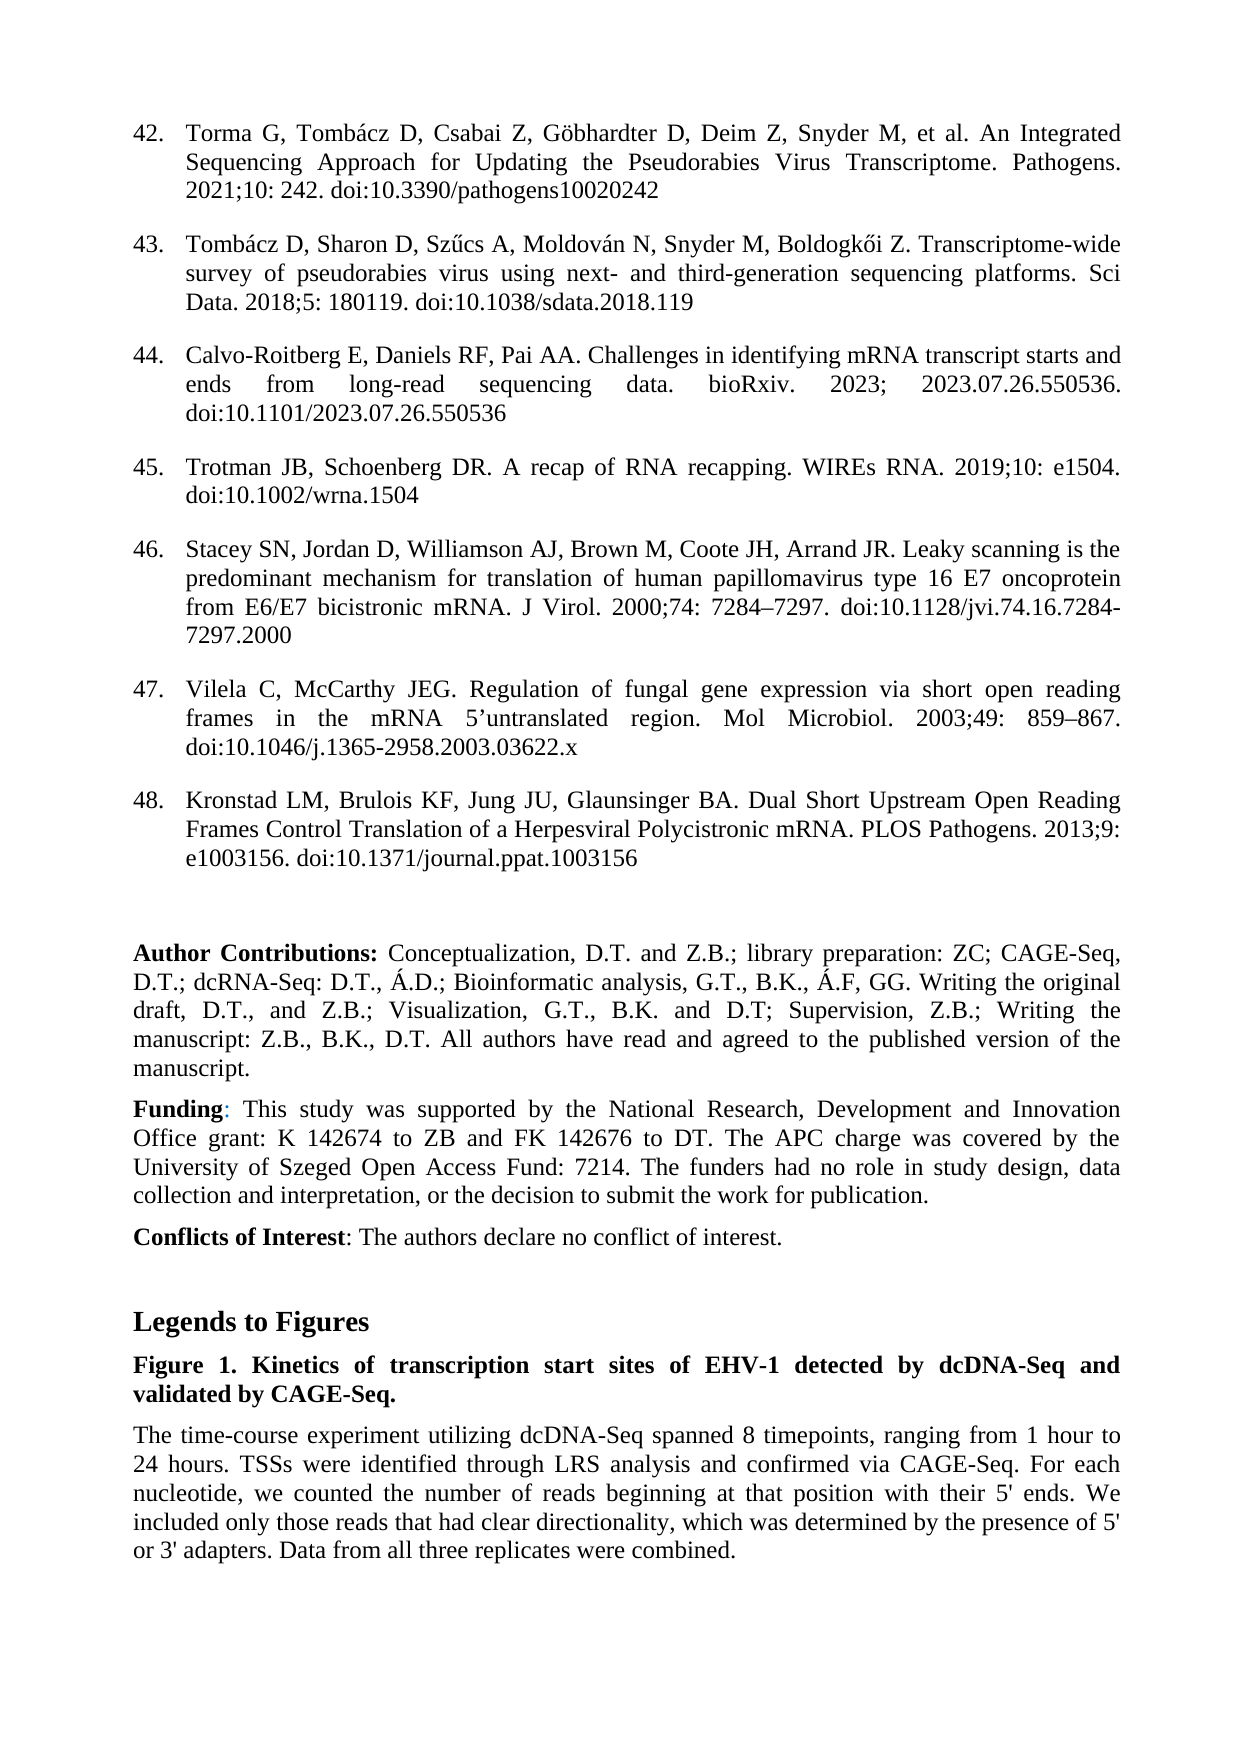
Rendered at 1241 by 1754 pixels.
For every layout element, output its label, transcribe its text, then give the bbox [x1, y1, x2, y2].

text 42. Torma G, Tombácz D, Csabai Z, Göbhardter D, Deim Z, Snyder M, et al. An Integrated Sequencing Approach for Updating the Pseudorabies Virus Transcriptome. Pathogens. 2021;10: 242. doi:10.3390/pathogens10020242 [133, 118, 1122, 204]
text 43. Tombácz D, Sharon D, Szűcs A, Moldován N, Snyder M, Boldogkői Z. Transcriptome-wide survey of pseudorabies virus using next- and third-generation sequencing platforms. Sci Data. 2018;5: 180119. doi:10.1038/sdata.2018.119 [133, 229, 1122, 316]
text 44. Calvo-Roitberg E, Daniels RF, Pai AA. Challenges in identifying mRNA transcript starts and ends from long-read sequencing data. bioRxiv. 2023; 2023.07.26.550536. doi:10.1101/2023.07.26.550536 [133, 341, 1122, 427]
text Funding: This study was supported by the National Research, Development and Innovation Office grant: K 142674 to ZB and FK 142676 to DT. The APC charge was covered by the University of Szeged Open Access Fund: 7214. The funders had no role in study design, data collection and interpretation, or the decision to submit the work for publication. [133, 1094, 1122, 1209]
text 46. Stacey SN, Jordan D, Williamson AJ, Brown M, Coote JH, Arrand JR. Leaky scanning is the predominant mechanism for translation of human papillomavirus type 16 E7 oncoprotein from E6/E7 bicistronic mRNA. J Virol. 2000;74: 7284–7297. doi:10.1128/jvi.74.16.7284-7297.2000 [133, 534, 1122, 649]
text 48. Kronstad LM, Brulois KF, Jung JU, Glaunsinger BA. Dual Short Upstream Open Reading Frames Control Translation of a Herpesviral Polycistronic mRNA. PLOS Pathogens. 2013;9: e1003156. doi:10.1371/journal.ppat.1003156 [133, 786, 1122, 872]
text The time-course experiment utilizing dcDNA-Seq spanned 8 timepoints, ranging from 1 hour to 24 hours. TSSs were identified through LRS analysis and confirmed via CAGE-Seq. For each nucleotide, we counted the number of reads beginning at that position with their 5' ends. We included only those reads that had clear directionality, which was determined by the presence of 5' or 3' adapters. Data from all three replicates were combined. [133, 1420, 1122, 1564]
text Legends to Figures [133, 1304, 1122, 1338]
text 45. Trotman JB, Schoenberg DR. A recap of RNA recapping. WIREs RNA. 2019;10: e1504. doi:10.1002/wrna.1504 [133, 452, 1122, 509]
text Conflicts of Interest: The authors declare no conflict of interest. [133, 1222, 1122, 1251]
text Author Contributions: Conceptualization, D.T. and Z.B.; library preparation: ZC; CAGE-Seq, D.T.; dcRNA-Seq: D.T., Á.D.; Bioinformatic analysis, G.T., B.K., Á.F, GG. Writing the original draft, D.T., and Z.B.; Visualization, G.T., B.K. and D.T; Supervision, Z.B.; Writing the manuscript: Z.B., B.K., D.T. All authors have read and agreed to the published version of the manuscript. [133, 938, 1122, 1082]
text 47. Vilela C, McCarthy JEG. Regulation of fungal gene expression via short open reading frames in the mRNA 5’untranslated region. Mol Microbiol. 2003;49: 859–867. doi:10.1046/j.1365-2958.2003.03622.x [133, 674, 1122, 761]
text Figure 1. Kinetics of transcription start sites of EHV-1 detected by dcDNA-Seq and validated by CAGE-Seq. [133, 1350, 1122, 1408]
